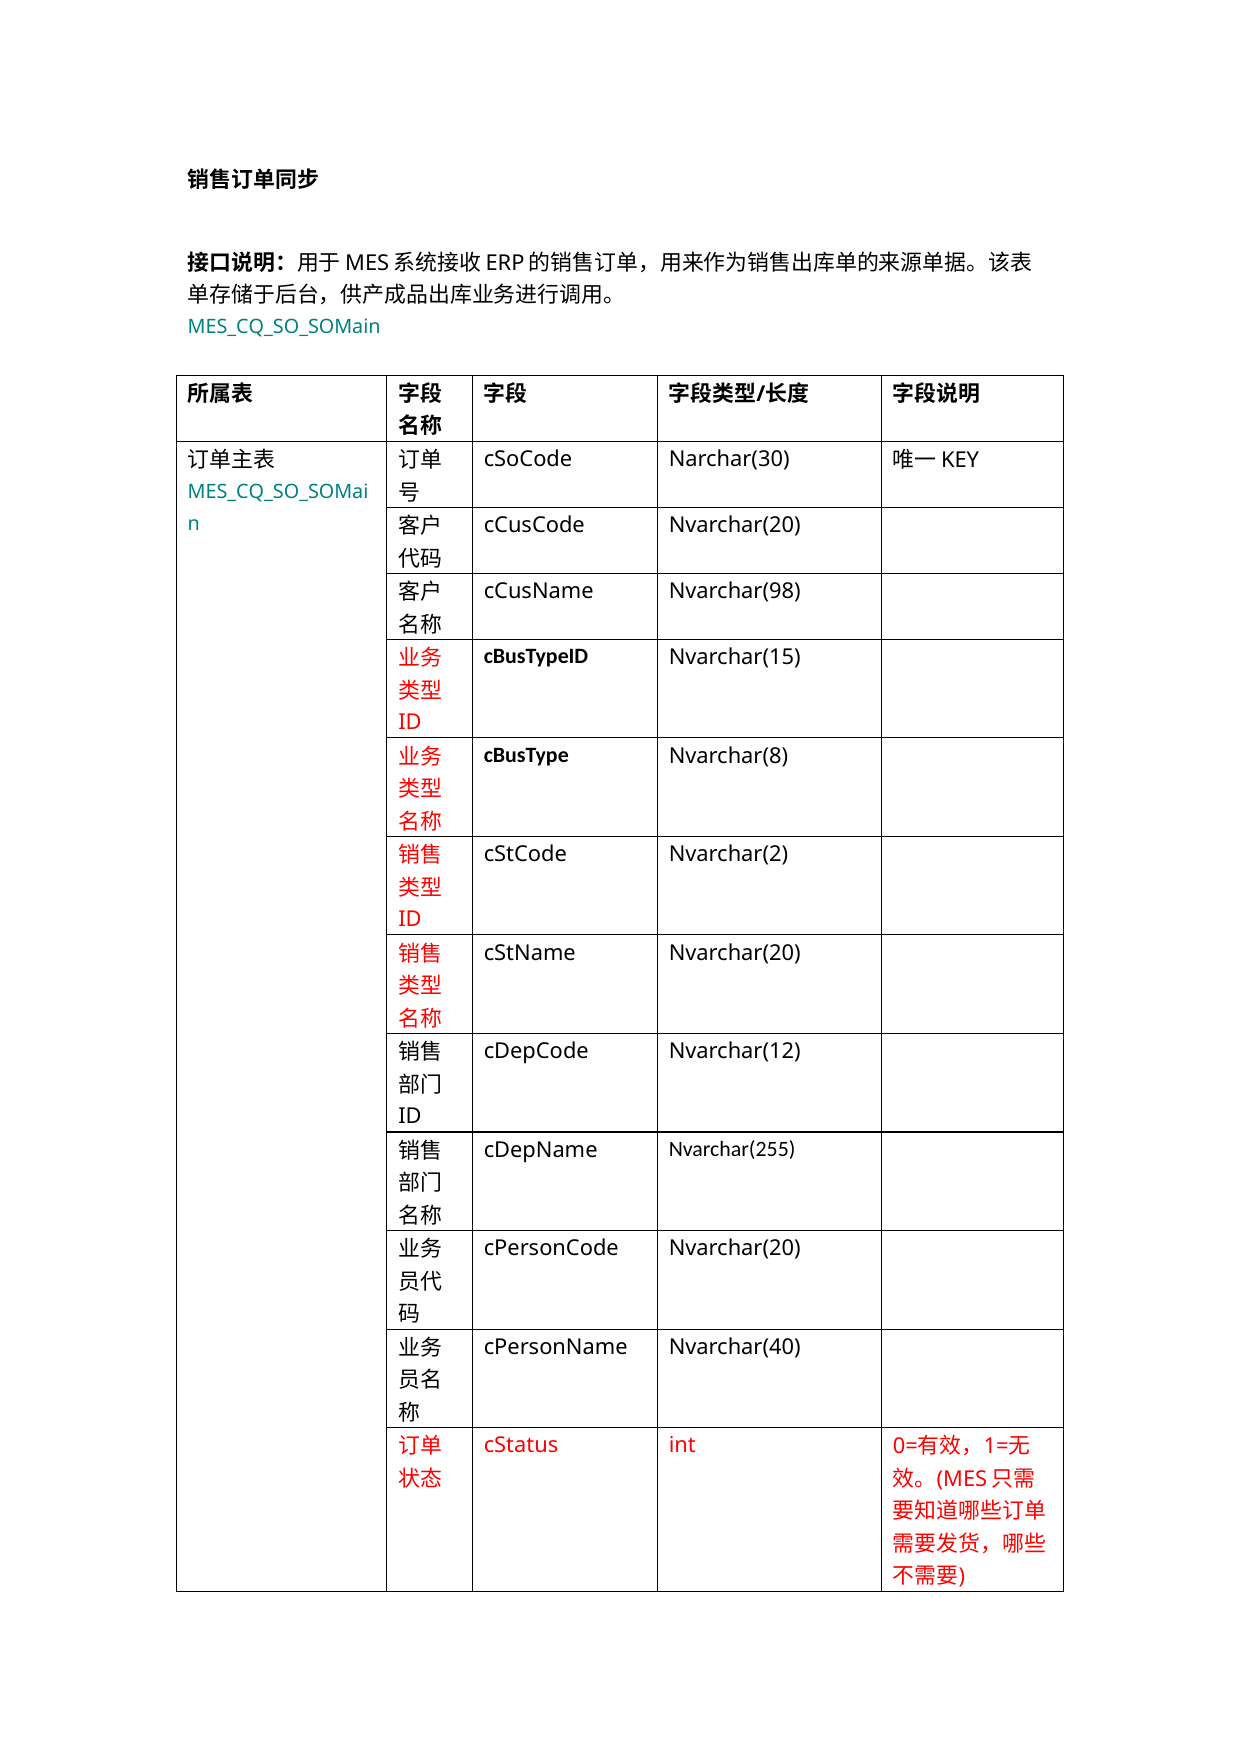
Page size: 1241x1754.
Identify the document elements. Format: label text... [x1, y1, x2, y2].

table_header 字段类型/长度 [658, 376, 881, 441]
text MES_CQ_SO_SOMain [187, 309, 1053, 342]
text 接口说明：用于MES系统接收ERP的销售订单，用来作为销售出库单的来源单据。该表单存储于后台，供产成品出库业务进行调用。 [187, 244, 1053, 309]
table_cell int [658, 1428, 881, 1591]
table_cell cCusName [473, 574, 657, 639]
table_cell [882, 935, 1063, 1033]
table_cell Nvarchar(20) [658, 935, 881, 1033]
table_cell [882, 837, 1063, 934]
table_cell [882, 574, 1063, 639]
table_cell cBusTypeID [473, 640, 657, 737]
table_cell Nvarchar(20) [658, 508, 881, 573]
table_header 字段名称 [387, 376, 472, 441]
table_header 所属表 [177, 376, 386, 441]
table_cell cCusCode [473, 508, 657, 573]
table_cell cBusType [473, 738, 657, 836]
table_cell 客户名称 [387, 574, 472, 639]
table_cell [882, 1034, 1063, 1131]
table_cell cDepName [473, 1133, 657, 1230]
table_cell [882, 1231, 1063, 1328]
table_cell [882, 1330, 1063, 1427]
table_cell 唯一KEY [882, 442, 1063, 507]
table_cell [882, 1133, 1063, 1230]
table_cell 业务员代码 [387, 1231, 472, 1328]
table_cell 订单主表MES_CQ_SO_SOMain [177, 442, 386, 1591]
table_cell 销售部门名称 [387, 1133, 472, 1230]
table_cell Nvarchar(8) [658, 738, 881, 836]
table_cell Nvarchar(20) [658, 1231, 881, 1328]
table_cell 业务类型ID [387, 640, 472, 737]
table_cell cStName [473, 935, 657, 1033]
table_cell 订单号 [387, 442, 472, 507]
subtitle 销售订单同步 [187, 162, 1053, 194]
table_cell cSoCode [473, 442, 657, 507]
table_cell cStatus [473, 1428, 657, 1591]
table_cell [882, 738, 1063, 836]
table_cell 销售部门ID [387, 1034, 472, 1131]
table_cell 业务员名称 [387, 1330, 472, 1427]
table_cell [882, 640, 1063, 737]
table_cell 销售类型ID [387, 837, 472, 934]
table_cell cStCode [473, 837, 657, 934]
table_header 字段说明 [882, 376, 1063, 441]
table_header 字段 [473, 376, 657, 441]
table_cell Nvarchar(40) [658, 1330, 881, 1427]
table_cell 订单状态 [387, 1428, 472, 1591]
table_cell Nvarchar(12) [658, 1034, 881, 1131]
table_cell cDepCode [473, 1034, 657, 1131]
table_cell 0=有效，1=无效。(MES只需要知道哪些订单需要发货，哪些不需要) [882, 1428, 1063, 1591]
table_cell 销售类型名称 [387, 935, 472, 1033]
table_cell cPersonName [473, 1330, 657, 1427]
table_cell cPersonCode [473, 1231, 657, 1328]
table_cell Nvarchar(255) [658, 1133, 881, 1230]
table_cell 业务类型名称 [387, 738, 472, 836]
table_cell [882, 508, 1063, 573]
table_cell Nvarchar(98) [658, 574, 881, 639]
table_cell Nvarchar(15) [658, 640, 881, 737]
table_cell Narchar(30) [658, 442, 881, 507]
table_cell 客户代码 [387, 508, 472, 573]
table_cell Nvarchar(2) [658, 837, 881, 934]
